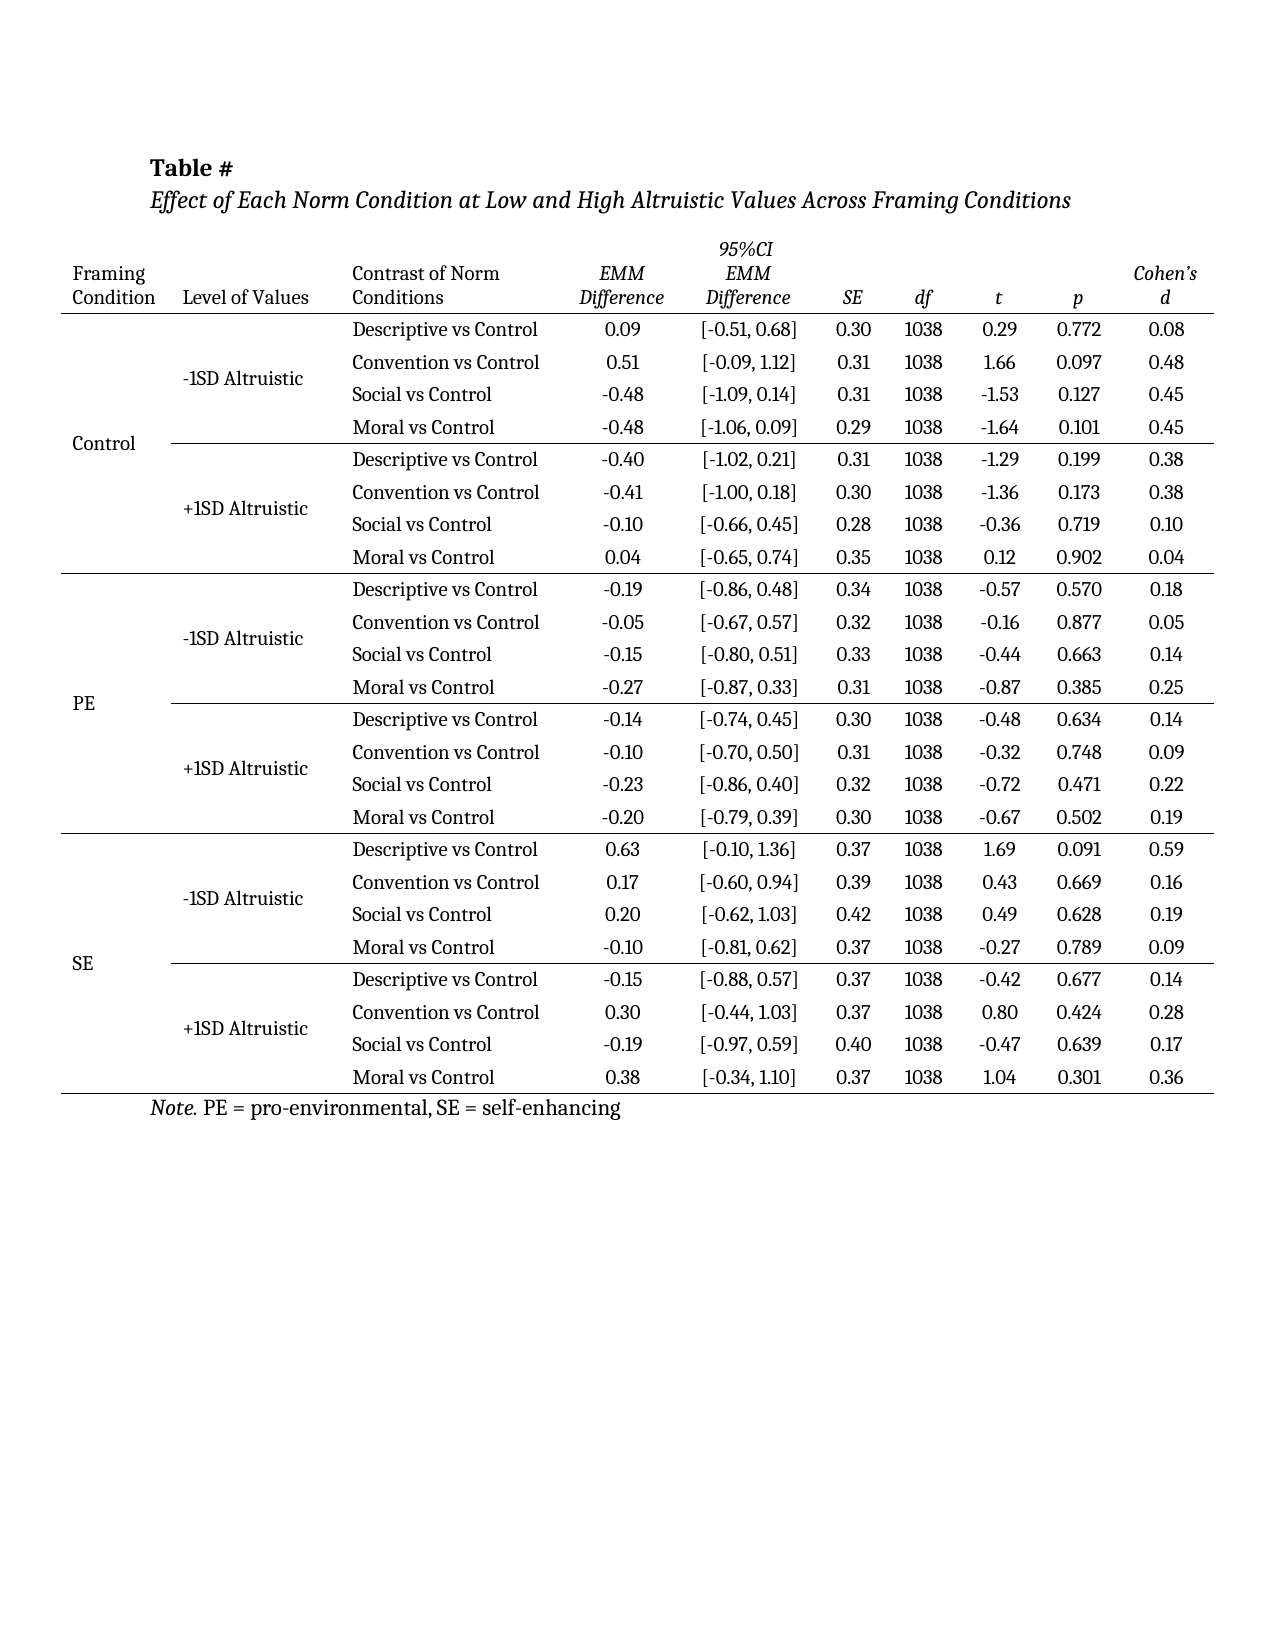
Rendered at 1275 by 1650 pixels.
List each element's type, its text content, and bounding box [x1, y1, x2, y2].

table_cell 1038 [887, 736, 960, 768]
table_cell -1.36 [960, 476, 1039, 508]
table_cell 0.14 [1119, 964, 1214, 996]
table_cell Convention vs Control [341, 476, 567, 508]
table_cell 0.49 [960, 898, 1039, 931]
table_cell 1038 [887, 638, 960, 671]
table_cell -0.19 [567, 574, 678, 606]
table_cell -0.16 [960, 606, 1039, 638]
table_cell 0.37 [820, 964, 887, 996]
table_cell 0.199 [1039, 444, 1119, 476]
table_header Contrast of Norm Conditions [341, 234, 567, 313]
table_cell [-0.62, 1.03] [678, 898, 820, 931]
table_cell -0.05 [567, 606, 678, 638]
table_cell 0.09 [567, 314, 678, 346]
table_cell -1SD Altruistic [171, 834, 341, 963]
table_cell 0.63 [567, 834, 678, 866]
table_cell 1.04 [960, 1061, 1039, 1093]
table_cell 0.30 [820, 314, 887, 346]
table_cell 0.628 [1039, 898, 1119, 931]
table_cell 0.37 [820, 931, 887, 963]
table_cell 1038 [887, 1061, 960, 1093]
table_cell Moral vs Control [341, 1061, 567, 1093]
table_cell -1SD Altruistic [171, 574, 341, 703]
table_cell Descriptive vs Control [341, 444, 567, 476]
table_cell 0.30 [567, 996, 678, 1028]
table_cell [-0.44, 1.03] [678, 996, 820, 1028]
table_cell 0.09 [1119, 736, 1214, 768]
table_cell [-0.86, 0.40] [678, 768, 820, 801]
table_cell 0.101 [1039, 411, 1119, 443]
table_cell 1038 [887, 996, 960, 1028]
table_cell 0.173 [1039, 476, 1119, 508]
table_cell 1038 [887, 346, 960, 378]
table_cell [-1.00, 0.18] [678, 476, 820, 508]
table_cell Moral vs Control [341, 931, 567, 963]
table_cell 0.37 [820, 996, 887, 1028]
table_cell -0.57 [960, 574, 1039, 606]
table_cell Social vs Control [341, 508, 567, 541]
table_cell 0.32 [820, 768, 887, 801]
table_cell 0.38 [1119, 444, 1214, 476]
table_cell Descriptive vs Control [341, 574, 567, 606]
table_cell -0.47 [960, 1028, 1039, 1061]
table_cell Moral vs Control [341, 801, 567, 833]
table_cell 0.301 [1039, 1061, 1119, 1093]
table_cell -0.10 [567, 736, 678, 768]
table_cell +1SD Altruistic [171, 444, 341, 573]
table_cell 0.772 [1039, 314, 1119, 346]
table_cell 0.05 [1119, 606, 1214, 638]
table_cell [-0.86, 0.48] [678, 574, 820, 606]
table_cell 0.28 [820, 508, 887, 541]
table_cell -0.87 [960, 671, 1039, 703]
table_cell 0.35 [820, 541, 887, 573]
table_cell -0.20 [567, 801, 678, 833]
table_cell 0.20 [567, 898, 678, 931]
table_cell -0.14 [567, 704, 678, 736]
table_cell 0.80 [960, 996, 1039, 1028]
table_cell 0.34 [820, 574, 887, 606]
table_cell 1038 [887, 476, 960, 508]
table_cell 1038 [887, 964, 960, 996]
table_cell 1038 [887, 444, 960, 476]
table_cell [-0.79, 0.39] [678, 801, 820, 833]
table_cell 0.677 [1039, 964, 1119, 996]
table_cell [-1.06, 0.09] [678, 411, 820, 443]
table_header Level of Values [171, 234, 341, 313]
table_header 95%CI EMM Difference [678, 234, 820, 313]
table_cell 0.663 [1039, 638, 1119, 671]
table_cell 0.17 [1119, 1028, 1214, 1061]
table_cell Moral vs Control [341, 411, 567, 443]
table_cell 0.471 [1039, 768, 1119, 801]
table_cell 1038 [887, 834, 960, 866]
table_cell 1038 [887, 574, 960, 606]
table_cell -0.10 [567, 508, 678, 541]
table_cell 0.502 [1039, 801, 1119, 833]
table_cell -0.44 [960, 638, 1039, 671]
table_cell -0.23 [567, 768, 678, 801]
table_cell 1038 [887, 411, 960, 443]
table_cell 0.04 [1119, 541, 1214, 573]
table_cell [-0.65, 0.74] [678, 541, 820, 573]
table_cell 0.45 [1119, 378, 1214, 411]
table_cell 0.33 [820, 638, 887, 671]
table_cell 1038 [887, 898, 960, 931]
table_cell 1038 [887, 314, 960, 346]
table_cell Convention vs Control [341, 606, 567, 638]
table_cell -0.32 [960, 736, 1039, 768]
table_cell 1038 [887, 866, 960, 898]
table_cell 1.66 [960, 346, 1039, 378]
table_cell 0.37 [820, 1061, 887, 1093]
table_cell 0.639 [1039, 1028, 1119, 1061]
table_cell 0.570 [1039, 574, 1119, 606]
table_cell 0.10 [1119, 508, 1214, 541]
table_cell 1038 [887, 671, 960, 703]
table_cell 0.30 [820, 476, 887, 508]
table_cell 0.719 [1039, 508, 1119, 541]
text Table # [150, 154, 1125, 182]
table_cell 0.097 [1039, 346, 1119, 378]
table_cell 0.04 [567, 541, 678, 573]
table_cell Descriptive vs Control [341, 314, 567, 346]
table_cell [-0.81, 0.62] [678, 931, 820, 963]
table_cell 1038 [887, 378, 960, 411]
table_header df [887, 234, 960, 313]
table_header SE [820, 234, 887, 313]
table_cell 0.37 [820, 834, 887, 866]
table_cell -1SD Altruistic [171, 314, 341, 443]
table_cell [-0.67, 0.57] [678, 606, 820, 638]
table_cell [-0.88, 0.57] [678, 964, 820, 996]
table_cell [-0.34, 1.10] [678, 1061, 820, 1093]
table_cell 0.40 [820, 1028, 887, 1061]
table_cell -1.64 [960, 411, 1039, 443]
table_cell 0.877 [1039, 606, 1119, 638]
table_cell 0.39 [820, 866, 887, 898]
table_cell -0.15 [567, 964, 678, 996]
table_cell Control [61, 314, 171, 573]
table_cell [-0.10, 1.36] [678, 834, 820, 866]
table_cell -1.29 [960, 444, 1039, 476]
table_cell Convention vs Control [341, 346, 567, 378]
table_cell [-1.09, 0.14] [678, 378, 820, 411]
table_cell -0.48 [960, 704, 1039, 736]
table_cell -0.36 [960, 508, 1039, 541]
table_cell 0.091 [1039, 834, 1119, 866]
table_cell +1SD Altruistic [171, 704, 341, 833]
table_cell 1038 [887, 931, 960, 963]
table_cell -0.48 [567, 411, 678, 443]
table_cell 1038 [887, 1028, 960, 1061]
table_cell 1038 [887, 768, 960, 801]
table_cell Descriptive vs Control [341, 834, 567, 866]
table_cell 0.789 [1039, 931, 1119, 963]
table_cell 0.31 [820, 671, 887, 703]
table_header Cohen’s d [1119, 234, 1214, 313]
table_cell 0.31 [820, 736, 887, 768]
table_cell 1038 [887, 606, 960, 638]
table_cell Social vs Control [341, 378, 567, 411]
table_cell 0.59 [1119, 834, 1214, 866]
table_cell 0.30 [820, 704, 887, 736]
table_cell [-1.02, 0.21] [678, 444, 820, 476]
table_cell 0.424 [1039, 996, 1119, 1028]
table_cell [-0.87, 0.33] [678, 671, 820, 703]
table_cell [-0.51, 0.68] [678, 314, 820, 346]
table_cell 1038 [887, 801, 960, 833]
table_header p [1039, 234, 1119, 313]
table_cell 0.17 [567, 866, 678, 898]
table_cell Descriptive vs Control [341, 704, 567, 736]
table_cell 0.28 [1119, 996, 1214, 1028]
table_cell 0.14 [1119, 638, 1214, 671]
table_cell 1038 [887, 508, 960, 541]
table_cell -0.41 [567, 476, 678, 508]
table_cell 0.14 [1119, 704, 1214, 736]
table_cell 0.08 [1119, 314, 1214, 346]
table_cell -0.72 [960, 768, 1039, 801]
table_cell 0.12 [960, 541, 1039, 573]
table_header Framing Condition [61, 234, 171, 313]
table_cell 0.18 [1119, 574, 1214, 606]
table_cell 0.669 [1039, 866, 1119, 898]
table_cell -0.67 [960, 801, 1039, 833]
table_cell 0.19 [1119, 801, 1214, 833]
table_cell 0.16 [1119, 866, 1214, 898]
table_cell Convention vs Control [341, 866, 567, 898]
table_cell 0.902 [1039, 541, 1119, 573]
table_cell 1.69 [960, 834, 1039, 866]
table_cell 0.45 [1119, 411, 1214, 443]
table_cell SE [61, 834, 171, 1093]
table_cell -1.53 [960, 378, 1039, 411]
table_cell Moral vs Control [341, 671, 567, 703]
table_cell Convention vs Control [341, 996, 567, 1028]
table_cell [-0.70, 0.50] [678, 736, 820, 768]
table_cell 0.51 [567, 346, 678, 378]
table_cell 0.22 [1119, 768, 1214, 801]
table_cell Social vs Control [341, 1028, 567, 1061]
table_cell 0.25 [1119, 671, 1214, 703]
table_cell 0.31 [820, 346, 887, 378]
table_cell 0.31 [820, 378, 887, 411]
table_cell 0.42 [820, 898, 887, 931]
table_cell 0.48 [1119, 346, 1214, 378]
table_cell 0.127 [1039, 378, 1119, 411]
table_cell 0.634 [1039, 704, 1119, 736]
table_cell Convention vs Control [341, 736, 567, 768]
table_cell +1SD Altruistic [171, 964, 341, 1093]
table_cell [-0.60, 0.94] [678, 866, 820, 898]
table_cell 0.36 [1119, 1061, 1214, 1093]
table_cell -0.19 [567, 1028, 678, 1061]
text Note. PE = pro-environmental, SE = self-enhancing [150, 1094, 1125, 1121]
table_cell Moral vs Control [341, 541, 567, 573]
table_cell 0.32 [820, 606, 887, 638]
table_cell [-0.74, 0.45] [678, 704, 820, 736]
table_header EMM Difference [567, 234, 678, 313]
table_cell 0.43 [960, 866, 1039, 898]
table_cell Social vs Control [341, 638, 567, 671]
table_cell -0.48 [567, 378, 678, 411]
table_cell [-0.66, 0.45] [678, 508, 820, 541]
table_cell 0.30 [820, 801, 887, 833]
table_cell -0.27 [567, 671, 678, 703]
table_cell [-0.80, 0.51] [678, 638, 820, 671]
table_cell Social vs Control [341, 768, 567, 801]
table_cell 0.29 [820, 411, 887, 443]
table_cell -0.42 [960, 964, 1039, 996]
table_cell [-0.97, 0.59] [678, 1028, 820, 1061]
table_cell 0.19 [1119, 898, 1214, 931]
table_cell 1038 [887, 704, 960, 736]
table_cell 0.385 [1039, 671, 1119, 703]
table_cell -0.40 [567, 444, 678, 476]
table_cell -0.10 [567, 931, 678, 963]
table_header t [960, 234, 1039, 313]
table_cell 0.38 [1119, 476, 1214, 508]
table_cell 0.38 [567, 1061, 678, 1093]
table_cell PE [61, 574, 171, 833]
table_cell 0.748 [1039, 736, 1119, 768]
table_cell Descriptive vs Control [341, 964, 567, 996]
table_cell 0.29 [960, 314, 1039, 346]
table_cell -0.27 [960, 931, 1039, 963]
table_cell 0.09 [1119, 931, 1214, 963]
text Effect of Each Norm Condition at Low and High Altruistic Values Across Framing Conditions [150, 186, 1125, 215]
table_cell 0.31 [820, 444, 887, 476]
table_cell -0.15 [567, 638, 678, 671]
table_cell [-0.09, 1.12] [678, 346, 820, 378]
table_cell 1038 [887, 541, 960, 573]
table_cell Social vs Control [341, 898, 567, 931]
